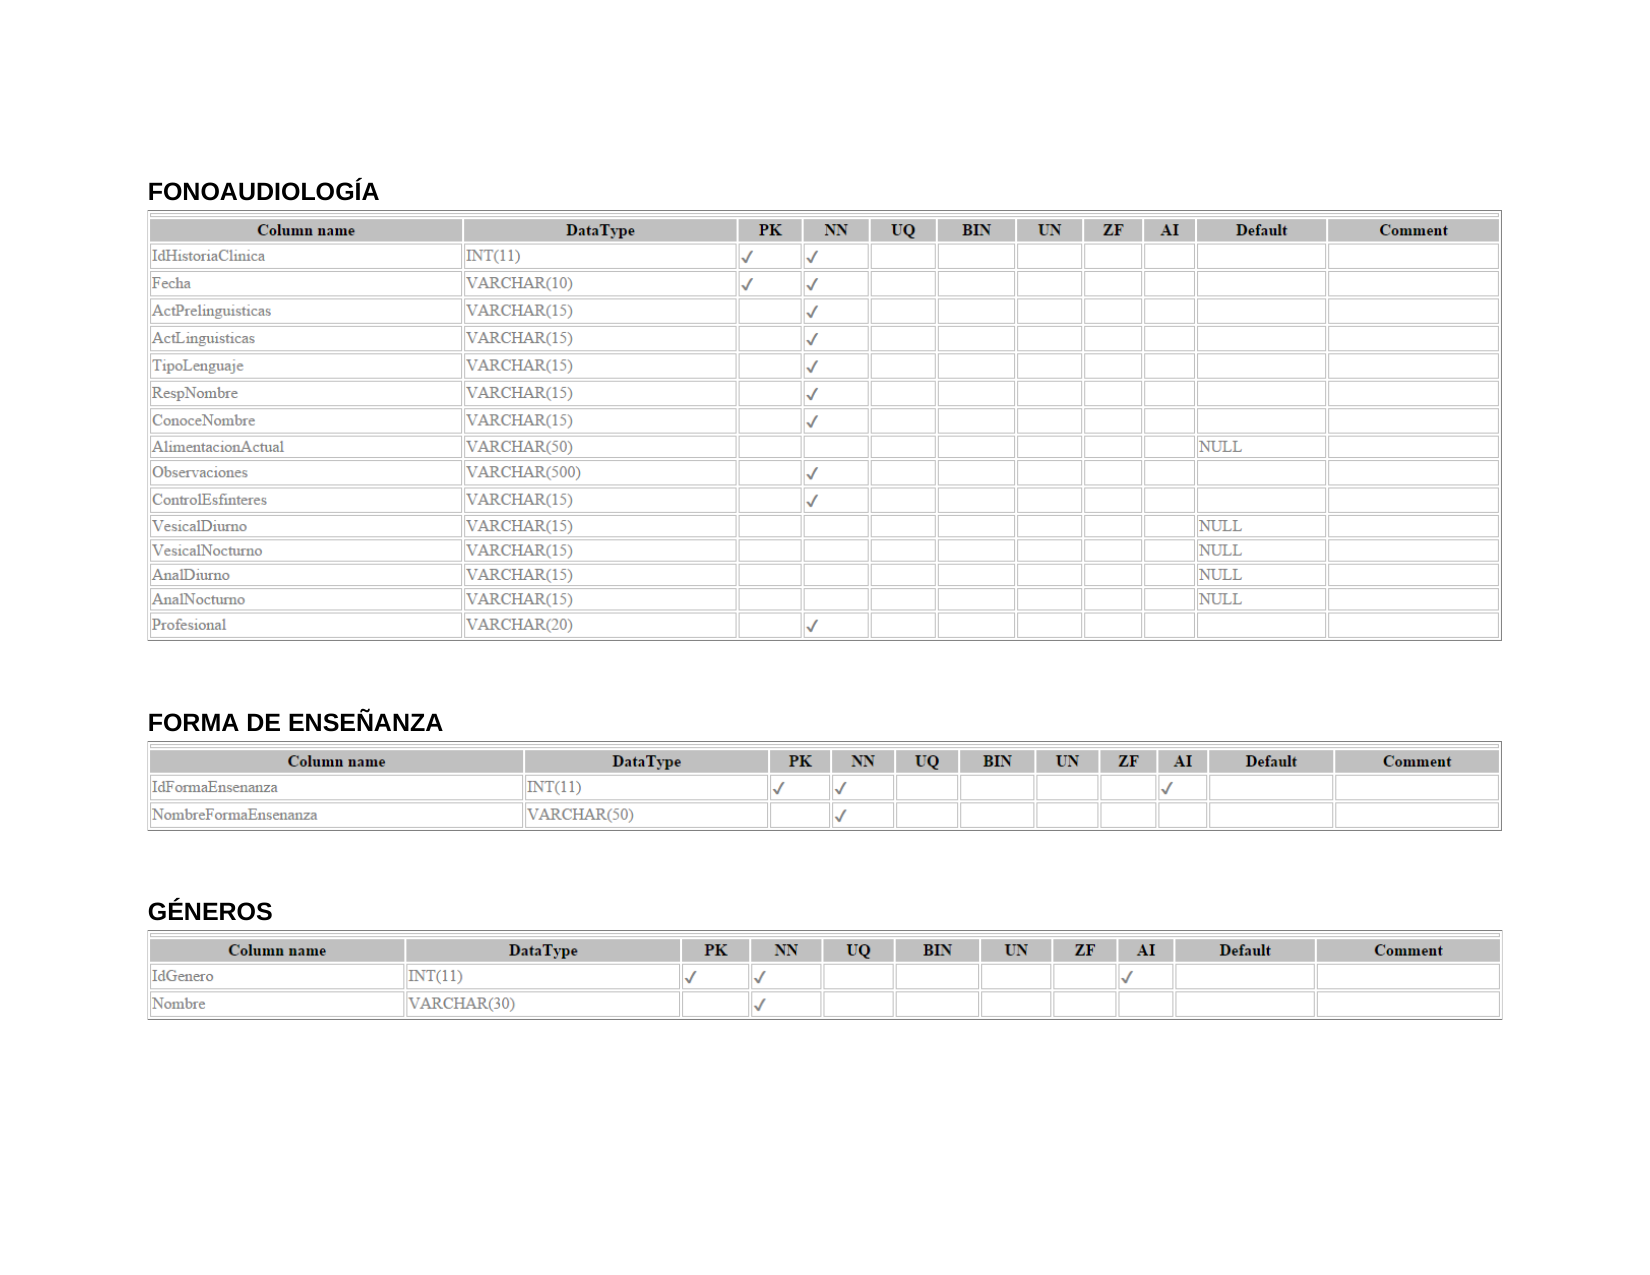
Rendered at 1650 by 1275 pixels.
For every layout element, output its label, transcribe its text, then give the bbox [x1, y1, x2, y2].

subtitle FORMA DE ENSEÑANZA [148, 708, 1502, 737]
subtitle GÉNEROS [148, 897, 1502, 926]
picture [147, 210, 1503, 642]
picture [147, 741, 1503, 831]
picture [147, 930, 1503, 1020]
subtitle FONOAUDIOLOGÍA [148, 177, 1502, 206]
